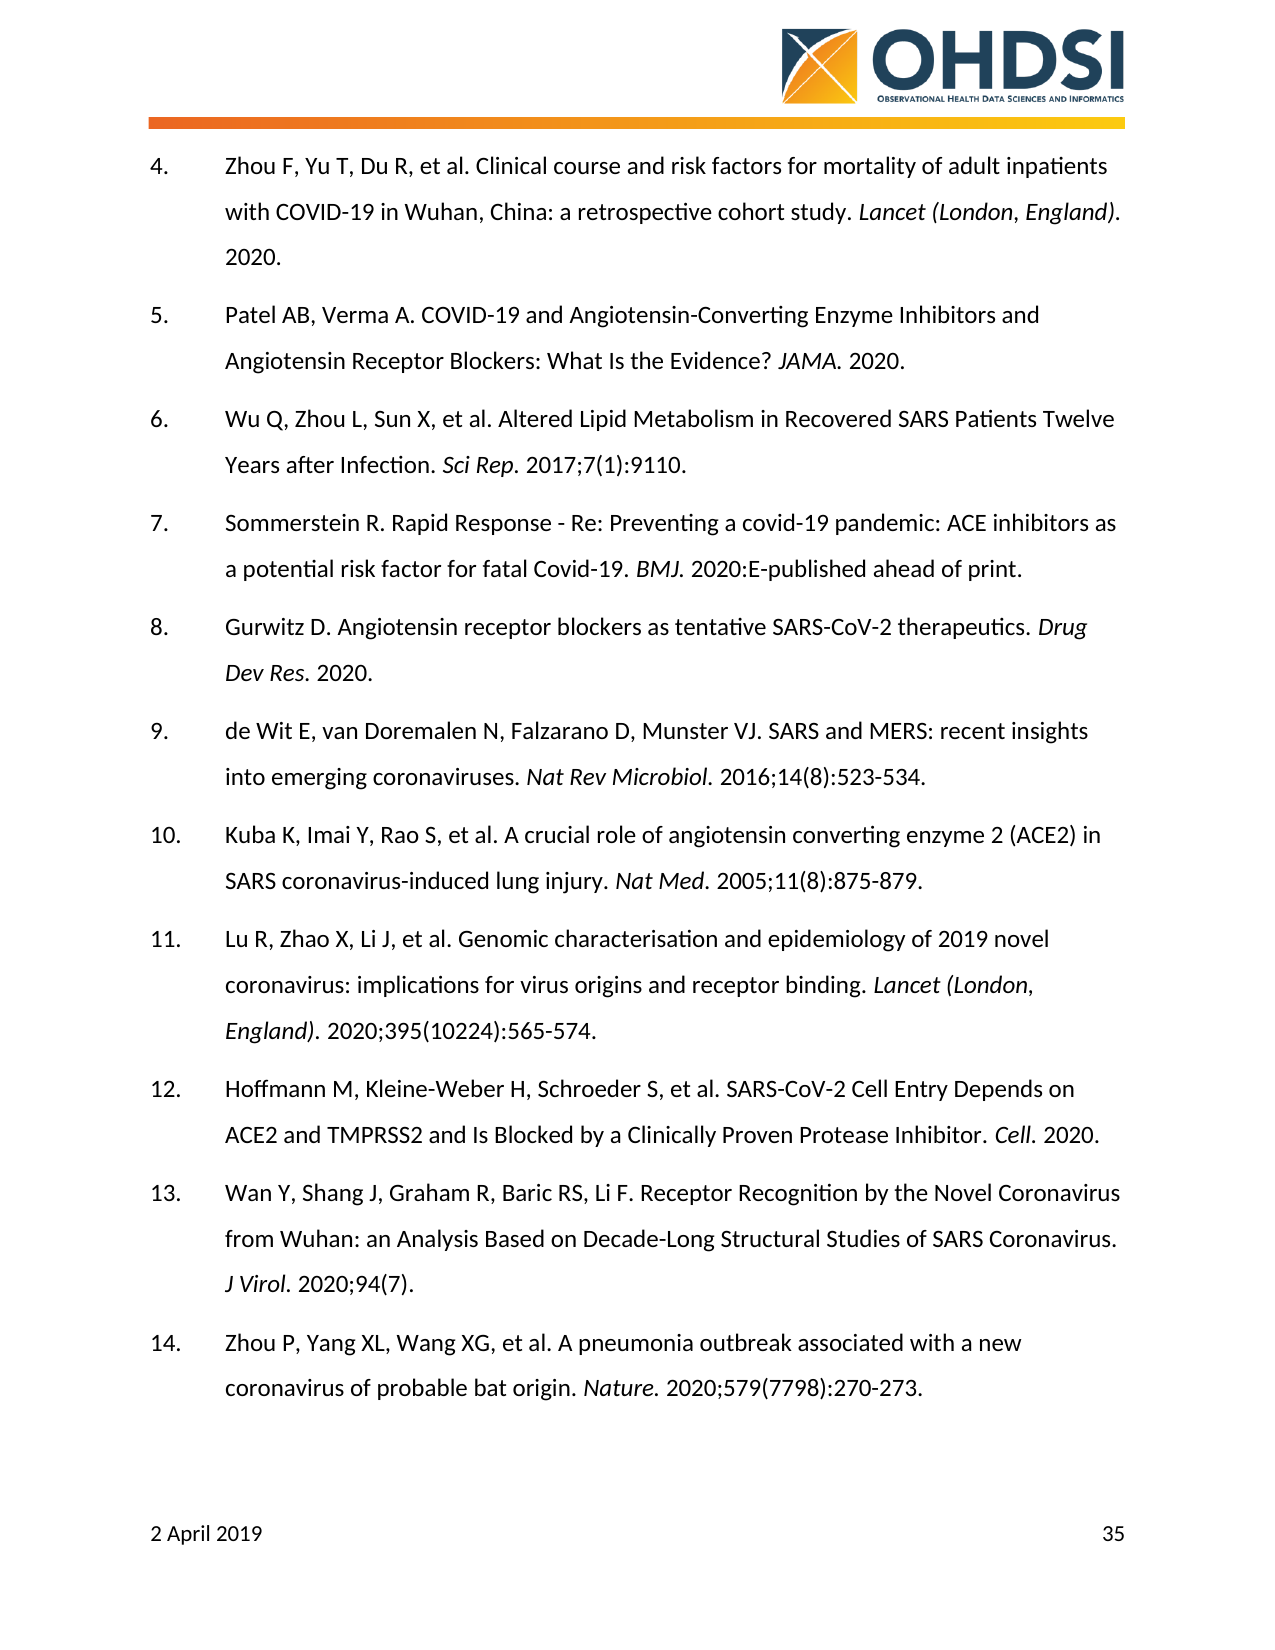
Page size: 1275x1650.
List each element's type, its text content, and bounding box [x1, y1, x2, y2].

text 9. de Wit E, van Doremalen N, Falzarano D, Munster VJ. SARS and MERS: recent insights into emerging coronaviruses. Nat Rev Microbiol. 2016;14(8):523-534. [150, 716, 1125, 792]
text 8. Gurwitz D. Angiotensin receptor blockers as tentative SARS-CoV-2 therapeutics. Drug Dev Res. 2020. [150, 612, 1125, 688]
text 14. Zhou P, Yang XL, Wang XG, et al. A pneumonia outbreak associated with a new coronavirus of probable bat origin. Nature. 2020;579(7798):270-273. [150, 1327, 1125, 1403]
text 4. Zhou F, Yu T, Du R, et al. Clinical course and risk factors for mortality of adult inpatients with COVID-19 in Wuhan, China: a retrospective cohort study. Lancet (London, England). 2020. [150, 150, 1125, 272]
text 13. Wan Y, Shang J, Graham R, Baric RS, Li F. Receptor Recognition by the Novel Coronavirus from Wuhan: an Analysis Based on Decade-Long Structural Studies of SARS Coronavirus. J Virol. 2020;94(7). [150, 1177, 1125, 1299]
text 10. Kuba K, Imai Y, Rao S, et al. A crucial role of angiotensin converting enzyme 2 (ACE2) in SARS coronavirus-induced lung injury. Nat Med. 2005;11(8):875-879. [150, 819, 1125, 896]
text 7. Sommerstein R. Rapid Response - Re: Preventing a covid-19 pandemic: ACE inhibitors as a potential risk factor for fatal Covid-19. BMJ. 2020:E-published ahead of print. [150, 508, 1125, 584]
text 12. Hoffmann M, Kleine-Weber H, Schroeder S, et al. SARS-CoV-2 Cell Entry Depends on ACE2 and TMPRSS2 and Is Blocked by a Clinically Proven Protease Inhibitor. Cell. 2020. [150, 1073, 1125, 1149]
text 5. Patel AB, Verma A. COVID-19 and Angiotensin-Converting Enzyme Inhibitors and Angiotensin Receptor Blockers: What Is the Evidence? JAMA. 2020. [150, 300, 1125, 376]
text 11. Lu R, Zhao X, Li J, et al. Genomic characterisation and epidemiology of 2019 novel coronavirus: implications for virus origins and receptor binding. Lancet (London, England). 2020;395(10224):565-574. [150, 923, 1125, 1045]
picture [764, 15, 1141, 118]
text 6. Wu Q, Zhou L, Sun X, et al. Altered Lipid Metabolism in Recovered SARS Patients Twelve Years after Infection. Sci Rep. 2017;7(1):9110. [150, 404, 1125, 480]
